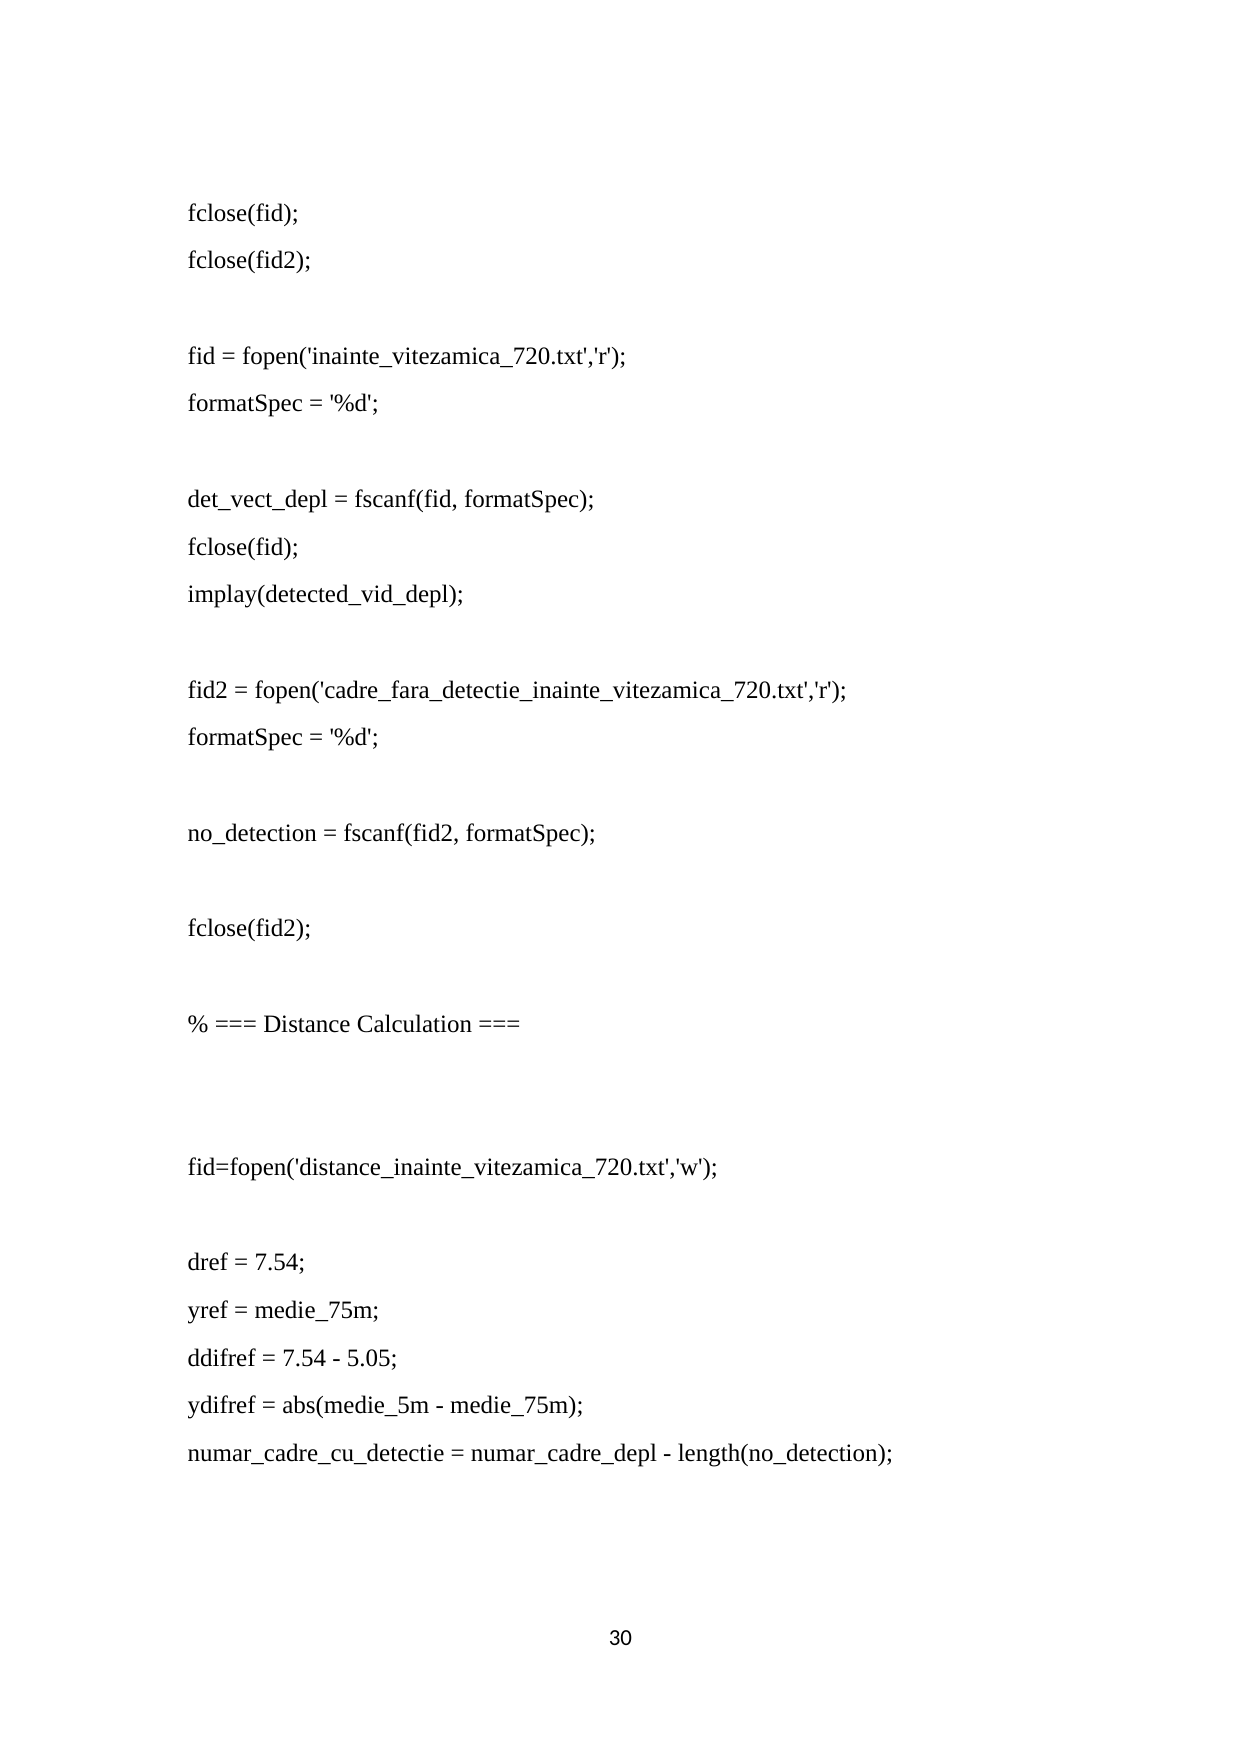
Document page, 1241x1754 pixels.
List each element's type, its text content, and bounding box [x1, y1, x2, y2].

text fclose(fid); [187, 198, 1090, 226]
text formatSpec = '%d'; [187, 388, 1090, 417]
text no_detection = fscanf(fid2, formatSpec); [187, 818, 1090, 847]
text det_vect_depl = fscanf(fid, formatSpec); [187, 484, 1090, 513]
text % === Distance Calculation === [187, 1009, 1090, 1037]
text fclose(fid); [187, 532, 1090, 560]
text fclose(fid2); [187, 913, 1090, 942]
text implay(detected_vid_depl); [187, 579, 1090, 608]
text dref = 7.54; [187, 1247, 1090, 1276]
text yref = medie_75m; [187, 1295, 1090, 1324]
text fid = fopen('inainte_vitezamica_720.txt','r'); [187, 341, 1090, 369]
text ydifref = abs(medie_5m - medie_75m); [187, 1390, 1090, 1419]
text ddifref = 7.54 - 5.05; [187, 1343, 1090, 1371]
text fid=fopen('distance_inainte_vitezamica_720.txt','w'); [187, 1152, 1090, 1181]
text fclose(fid2); [187, 245, 1090, 274]
text numar_cadre_cu_detectie = numar_cadre_depl - length(no_detection); [187, 1438, 1090, 1467]
text fid2 = fopen('cadre_fara_detectie_inainte_vitezamica_720.txt','r'); [187, 675, 1090, 703]
text formatSpec = '%d'; [187, 722, 1090, 751]
